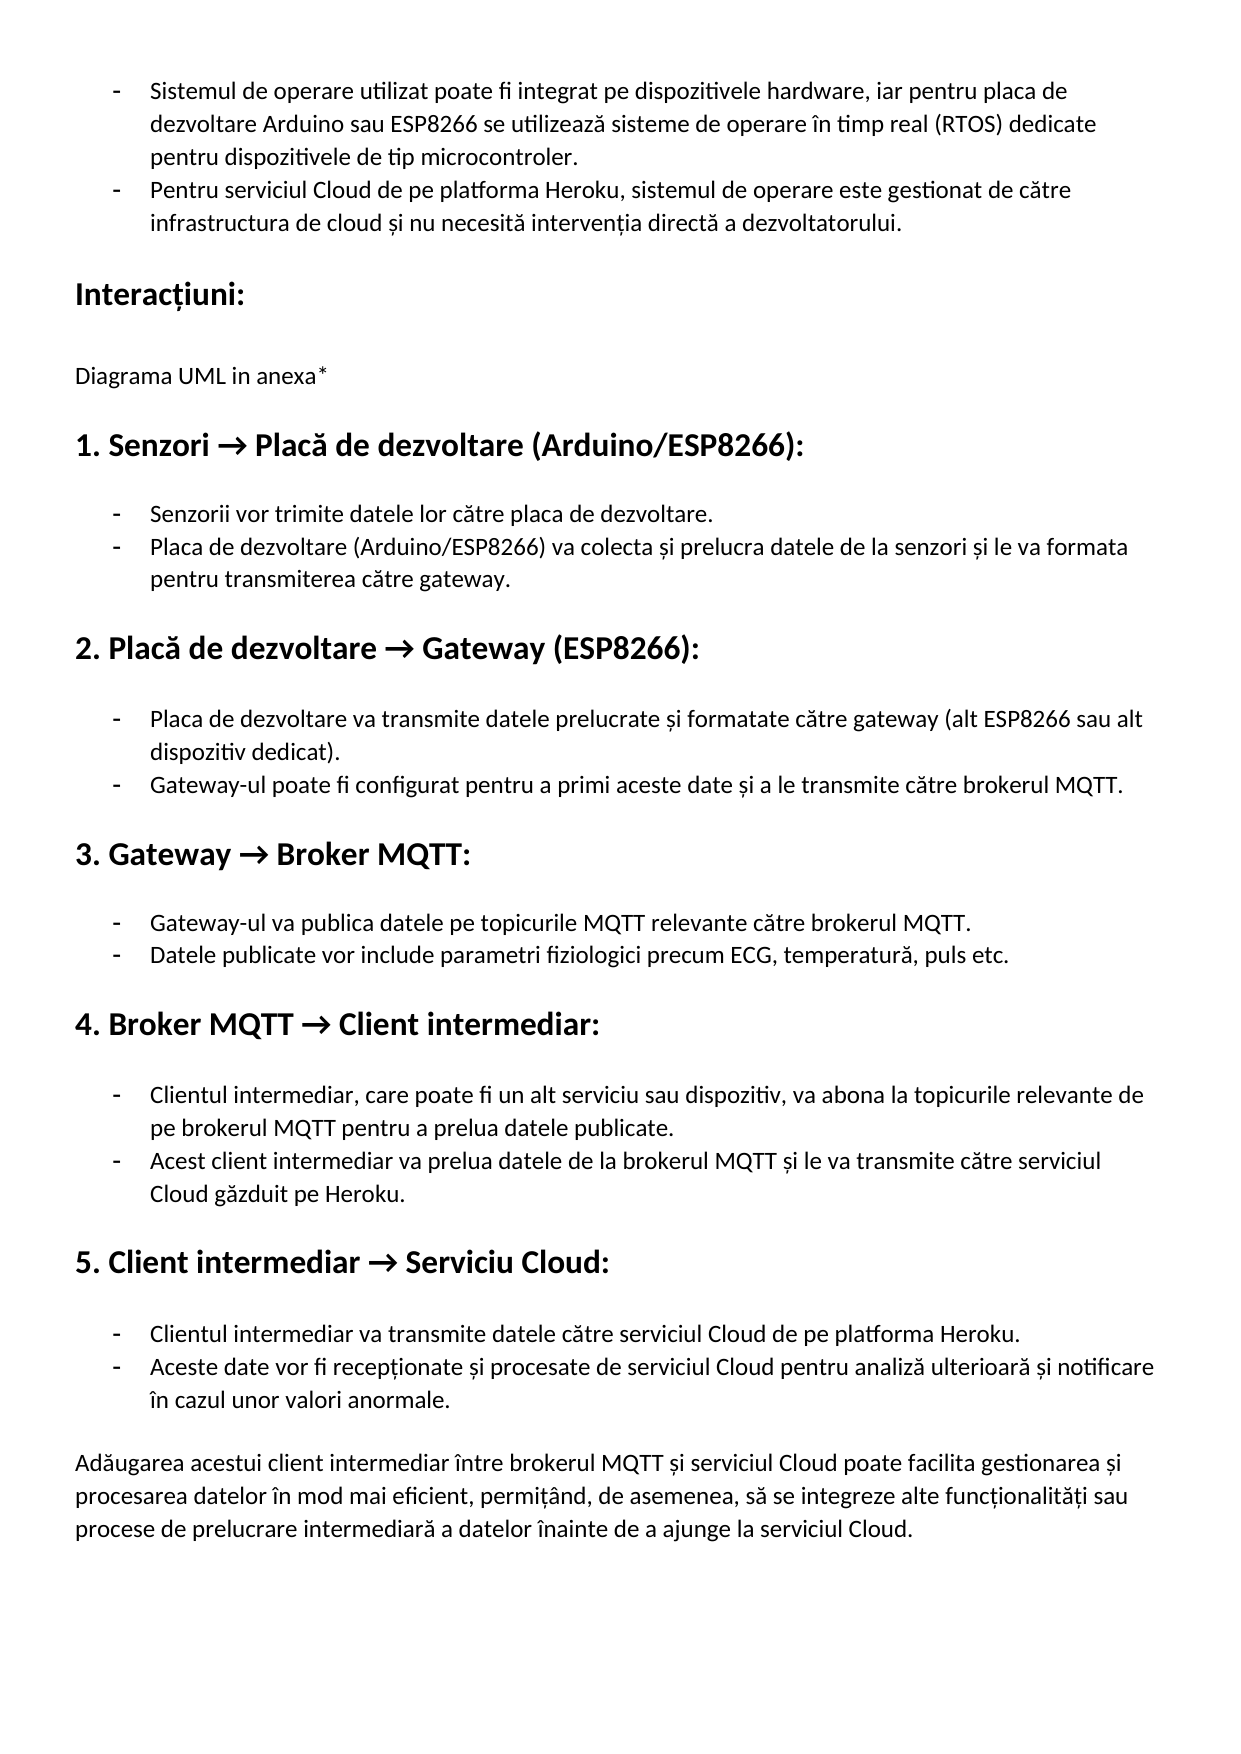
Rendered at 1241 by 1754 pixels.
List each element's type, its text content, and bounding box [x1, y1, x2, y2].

list Aceste date vor fi recepționate și procesate de serviciul Cloud pentru analiză ulterioară și notificare în cazul unor valori anormale. [112, 1351, 1165, 1415]
list Gateway-ul va publica datele pe topicurile MQTT relevante către brokerul MQTT. [112, 907, 1165, 937]
list Senzorii vor trimite datele lor către placa de dezvoltare. [112, 498, 1165, 528]
list Placa de dezvoltare va transmite datele prelucrate și formatate către gateway (alt ESP8266 sau alt dispozitiv dedicat). [112, 703, 1165, 767]
list Pentru serviciul Cloud de pe platforma Heroku, sistemul de operare este gestionat de către infrastructura de cloud și nu necesită intervenția directă a dezvoltatorului. [112, 174, 1165, 237]
list Clientul intermediar, care poate fi un alt serviciu sau dispozitiv, va abona la topicurile relevante de pe brokerul MQTT pentru a prelua datele publicate. [112, 1079, 1165, 1143]
text 5. Client intermediar → Serviciu Cloud: [75, 1241, 1165, 1282]
list Placa de dezvoltare (Arduino/ESP8266) va colecta și prelucra datele de la senzori și le va formata pentru transmiterea către gateway. [112, 531, 1165, 594]
text 1. Senzori → Placă de dezvoltare (Arduino/ESP8266): [75, 423, 1165, 464]
text 3. Gateway → Broker MQTT: [75, 832, 1165, 873]
text Interacțiuni: [75, 272, 1165, 313]
list Acest client intermediar va prelua datele de la brokerul MQTT și le va transmite către serviciul Cloud găzduit pe Heroku. [112, 1145, 1165, 1209]
text 4. Broker MQTT → Client intermediar: [75, 1003, 1165, 1043]
text Diagrama UML in anexa* [75, 360, 1165, 391]
list Clientul intermediar va transmite datele către serviciul Cloud de pe platforma Heroku. [112, 1318, 1165, 1349]
list Gateway-ul poate fi configurat pentru a primi aceste date și a le transmite către brokerul MQTT. [112, 769, 1165, 800]
text 2. Placă de dezvoltare → Gateway (ESP8266): [75, 627, 1165, 667]
list Datele publicate vor include parametri fiziologici precum ECG, temperatură, puls etc. [112, 939, 1165, 970]
list Sistemul de operare utilizat poate fi integrat pe dispozitivele hardware, iar pentru placa de dezvoltare Arduino sau ESP8266 se utilizează sisteme de operare în timp real (RTOS) dedicate pentru dispozitivele de tip microcontroler. [112, 75, 1165, 171]
text Adăugarea acestui client intermediar între brokerul MQTT și serviciul Cloud poate facilita gestionarea și procesarea datelor în mod mai eficient, permițând, de asemenea, să se integreze alte funcționalități sau procese de prelucrare intermediară a datelor înainte de a ajunge la serviciul Cloud. [75, 1447, 1165, 1544]
